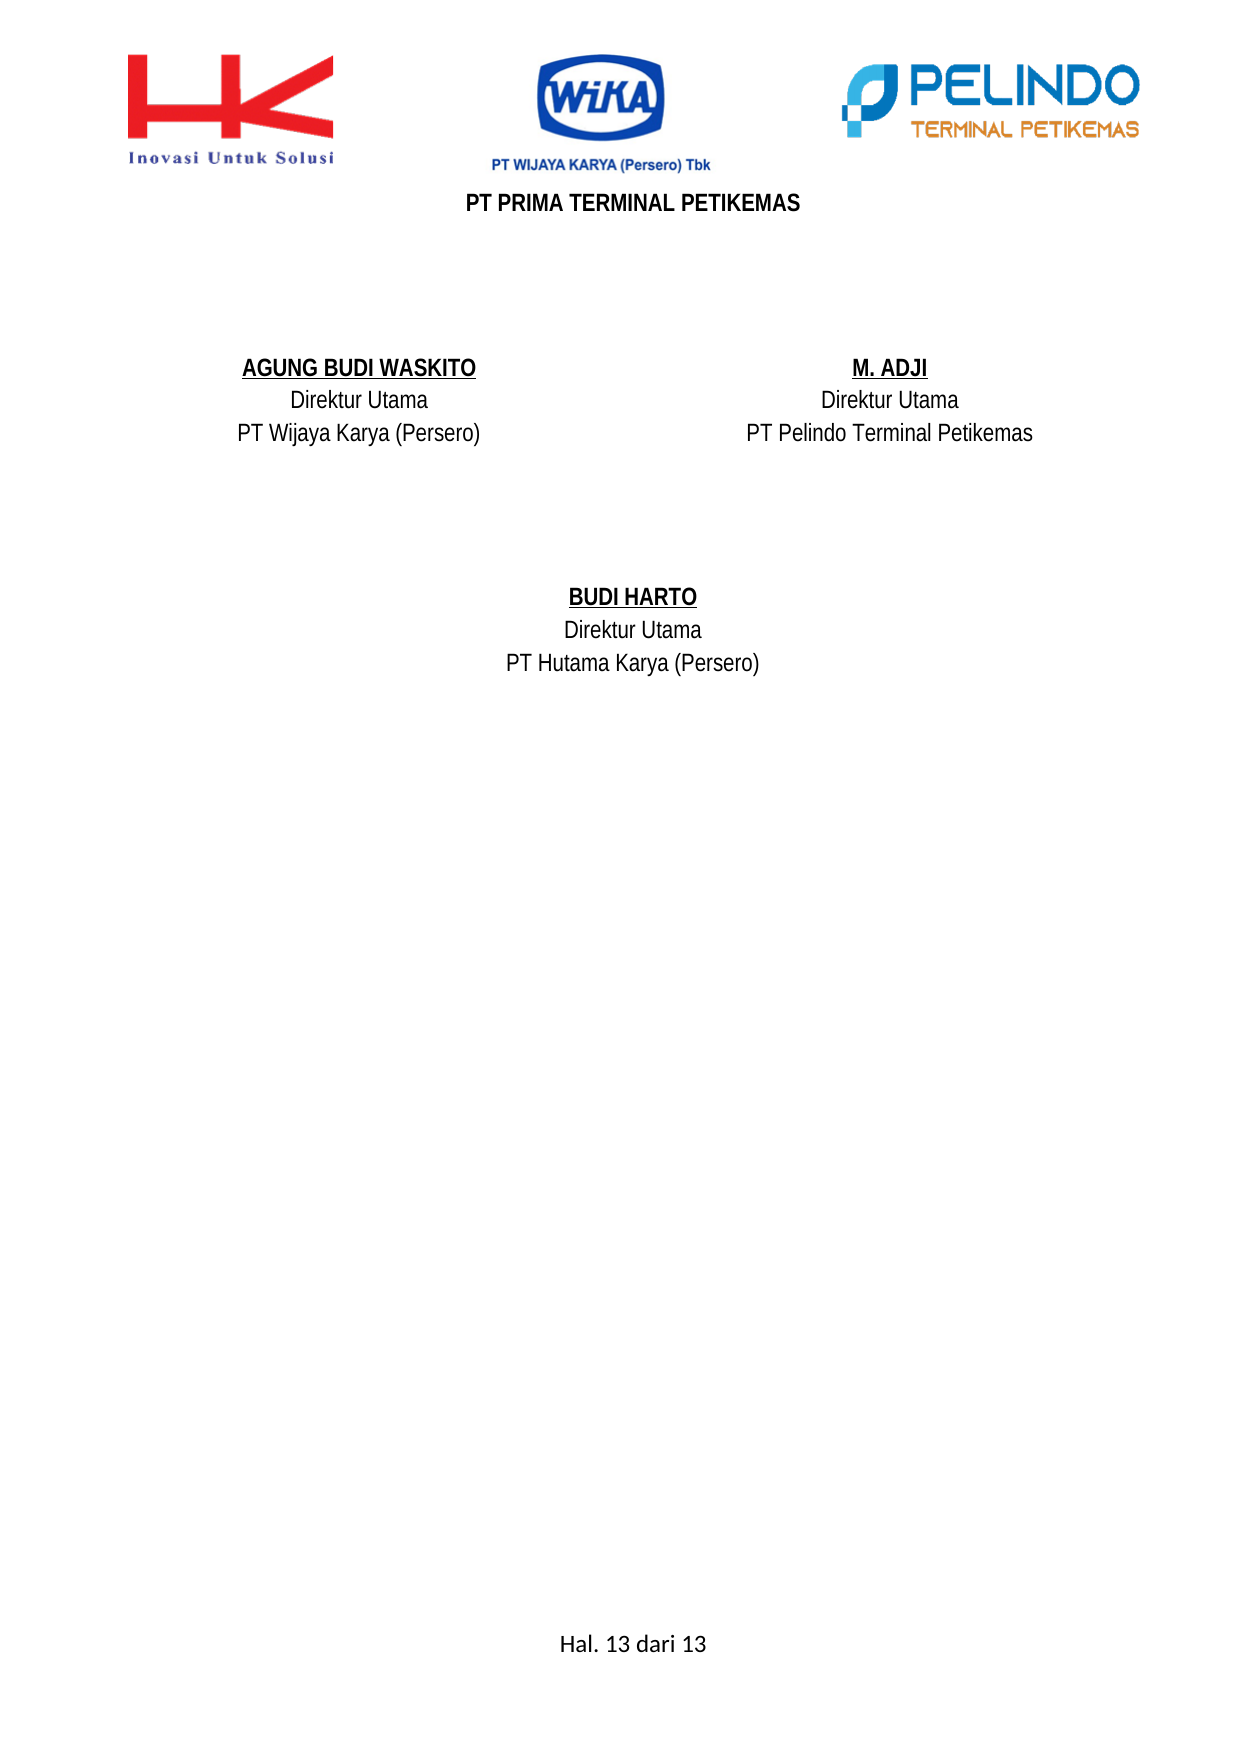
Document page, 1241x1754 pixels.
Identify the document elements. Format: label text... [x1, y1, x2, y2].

table_cell AGUNG BUDI WASKITO [102, 353, 616, 385]
table_header Surabaya, Mei 2022 KUASA PEMEGANG SAHAM PT PRIMA TERMINAL PETIKEMAS [102, 188, 1163, 353]
table_cell BUDI HARTO Direktur Utama PT Hutama Karya (Persero) [102, 450, 1163, 680]
picture [467, 43, 732, 187]
picture [818, 43, 1163, 158]
picture [128, 45, 334, 176]
table_cell Direktur Utama PT Wijaya Karya (Persero) [102, 385, 616, 450]
table_cell Direktur Utama PT Pelindo Terminal Petikemas [616, 385, 1163, 450]
table_cell M. ADJI [616, 353, 1163, 385]
